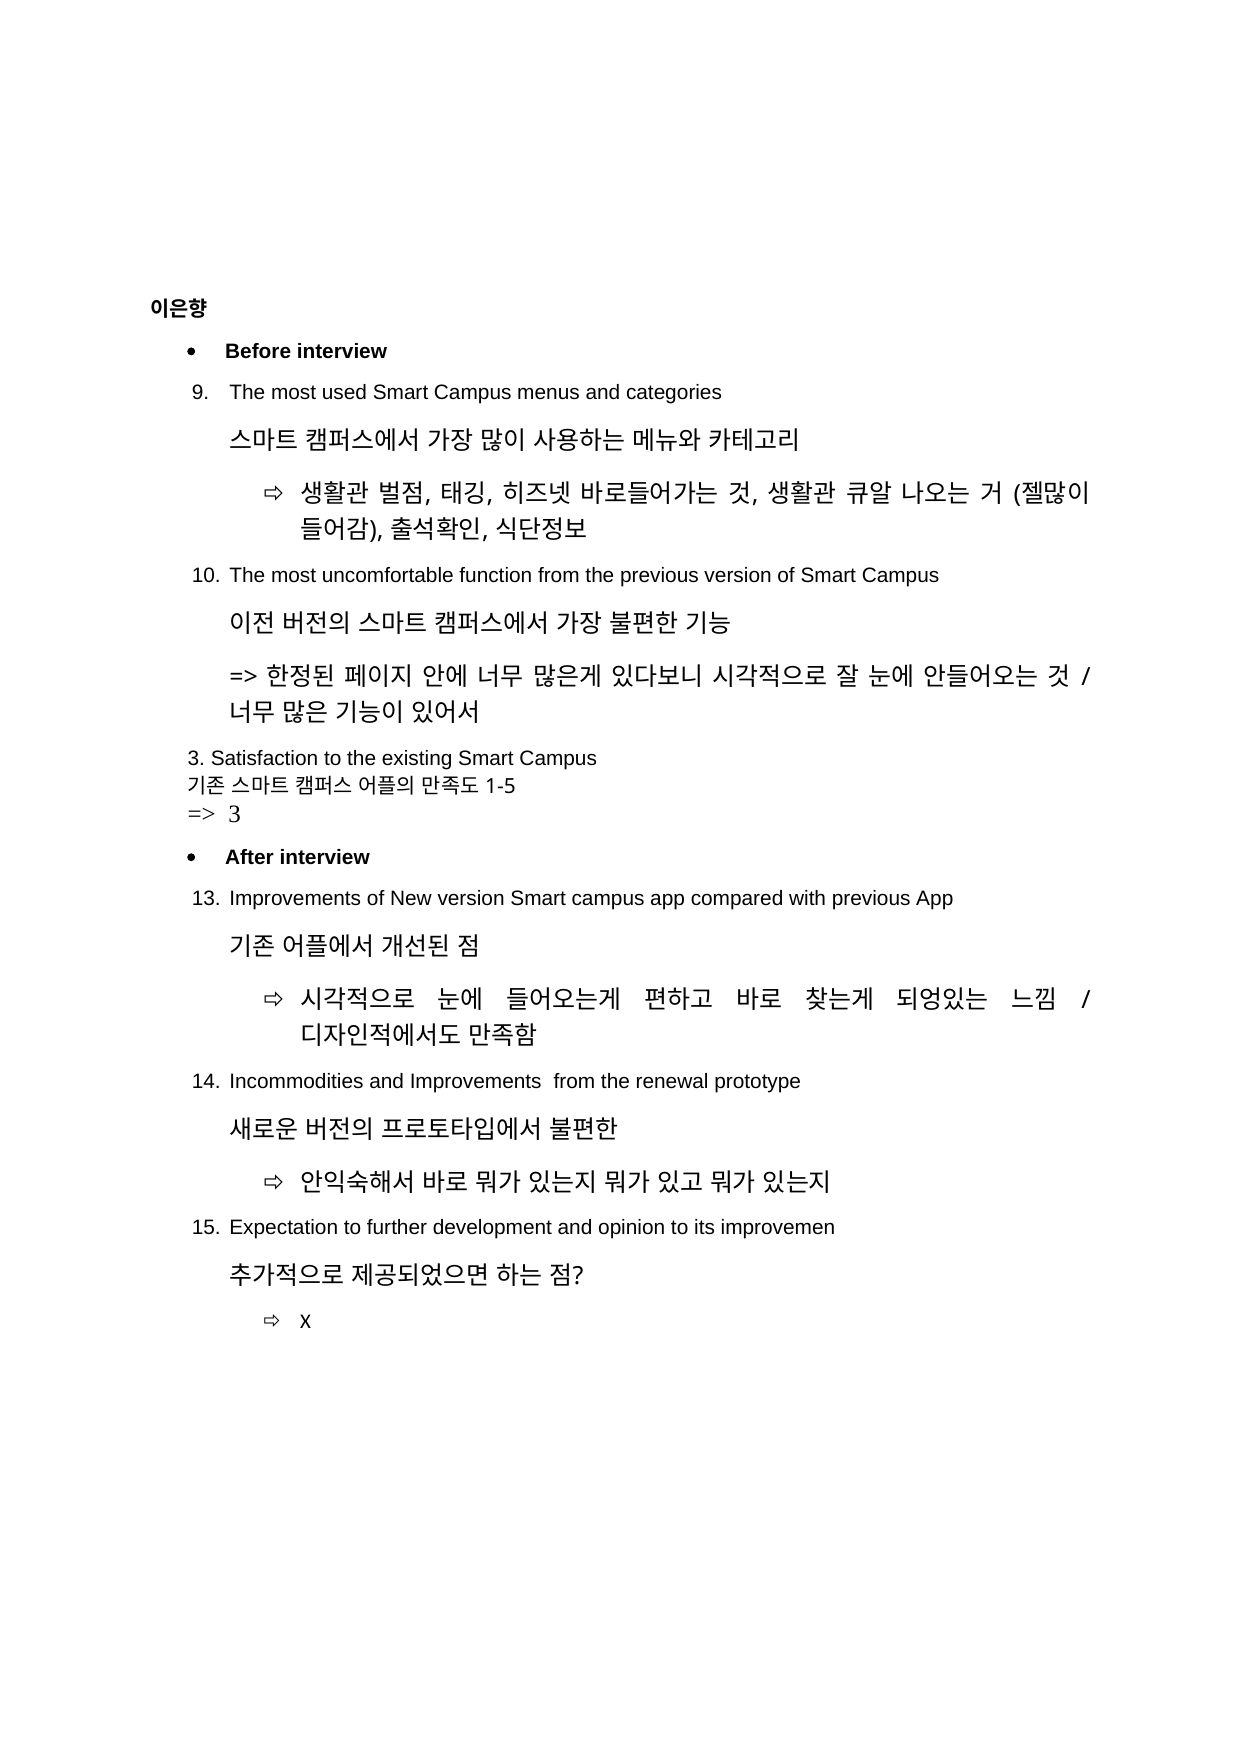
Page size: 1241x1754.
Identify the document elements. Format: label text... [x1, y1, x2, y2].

text 이은향 [150, 292, 1090, 322]
list 생활관 벌점, 태깅, 히즈넷 바로들어가는 것, 생활관 큐알 나오는 거 (젤많이 들어감), 출석확인, 식단정보 [262, 473, 1090, 546]
list => 한정된 페이지 안에 너무 많은게 있다보니 시각적으로 잘 눈에 안들어오는 것 / 너무 많은 기능이 있어서 [229, 656, 1090, 729]
list Before interview [187, 339, 1090, 363]
text 3. Satisfaction to the existing Smart Campus 기존 스마트 캠퍼스 어플의 만족도 1-5 => 3 [187, 745, 1090, 828]
list 이전 버전의 스마트 캠퍼스에서 가장 불편한 기능 [229, 603, 1090, 639]
list 기존 어플에서 개선된 점 [229, 926, 1090, 963]
list Expectation to further development and opinion to its improvemen [192, 1215, 1090, 1239]
list After interview [187, 845, 1090, 869]
list Improvements of New version Smart campus app compared with previous App [192, 886, 1090, 910]
list 시각적으로 눈에 들어오는게 편하고 바로 찾는게 되엉있는 느낌 / 디자인적에서도 만족함 [262, 979, 1090, 1052]
list 새로운 버전의 프로토타입에서 불편한 [229, 1109, 1090, 1145]
list X [262, 1308, 1090, 1334]
list The most used Smart Campus menus and categories [192, 380, 1090, 404]
list 안익숙해서 바로 뭐가 있는지 뭐가 있고 뭐가 있는지 [262, 1162, 1090, 1198]
list Incommodities and Improvements from the renewal prototype [192, 1068, 1090, 1092]
list The most uncomfortable function from the previous version of Smart Campus [192, 563, 1090, 587]
list 추가적으로 제공되었으면 하는 점? [229, 1256, 1090, 1292]
list 스마트 캠퍼스에서 가장 많이 사용하는 메뉴와 카테고리 [229, 421, 1090, 457]
